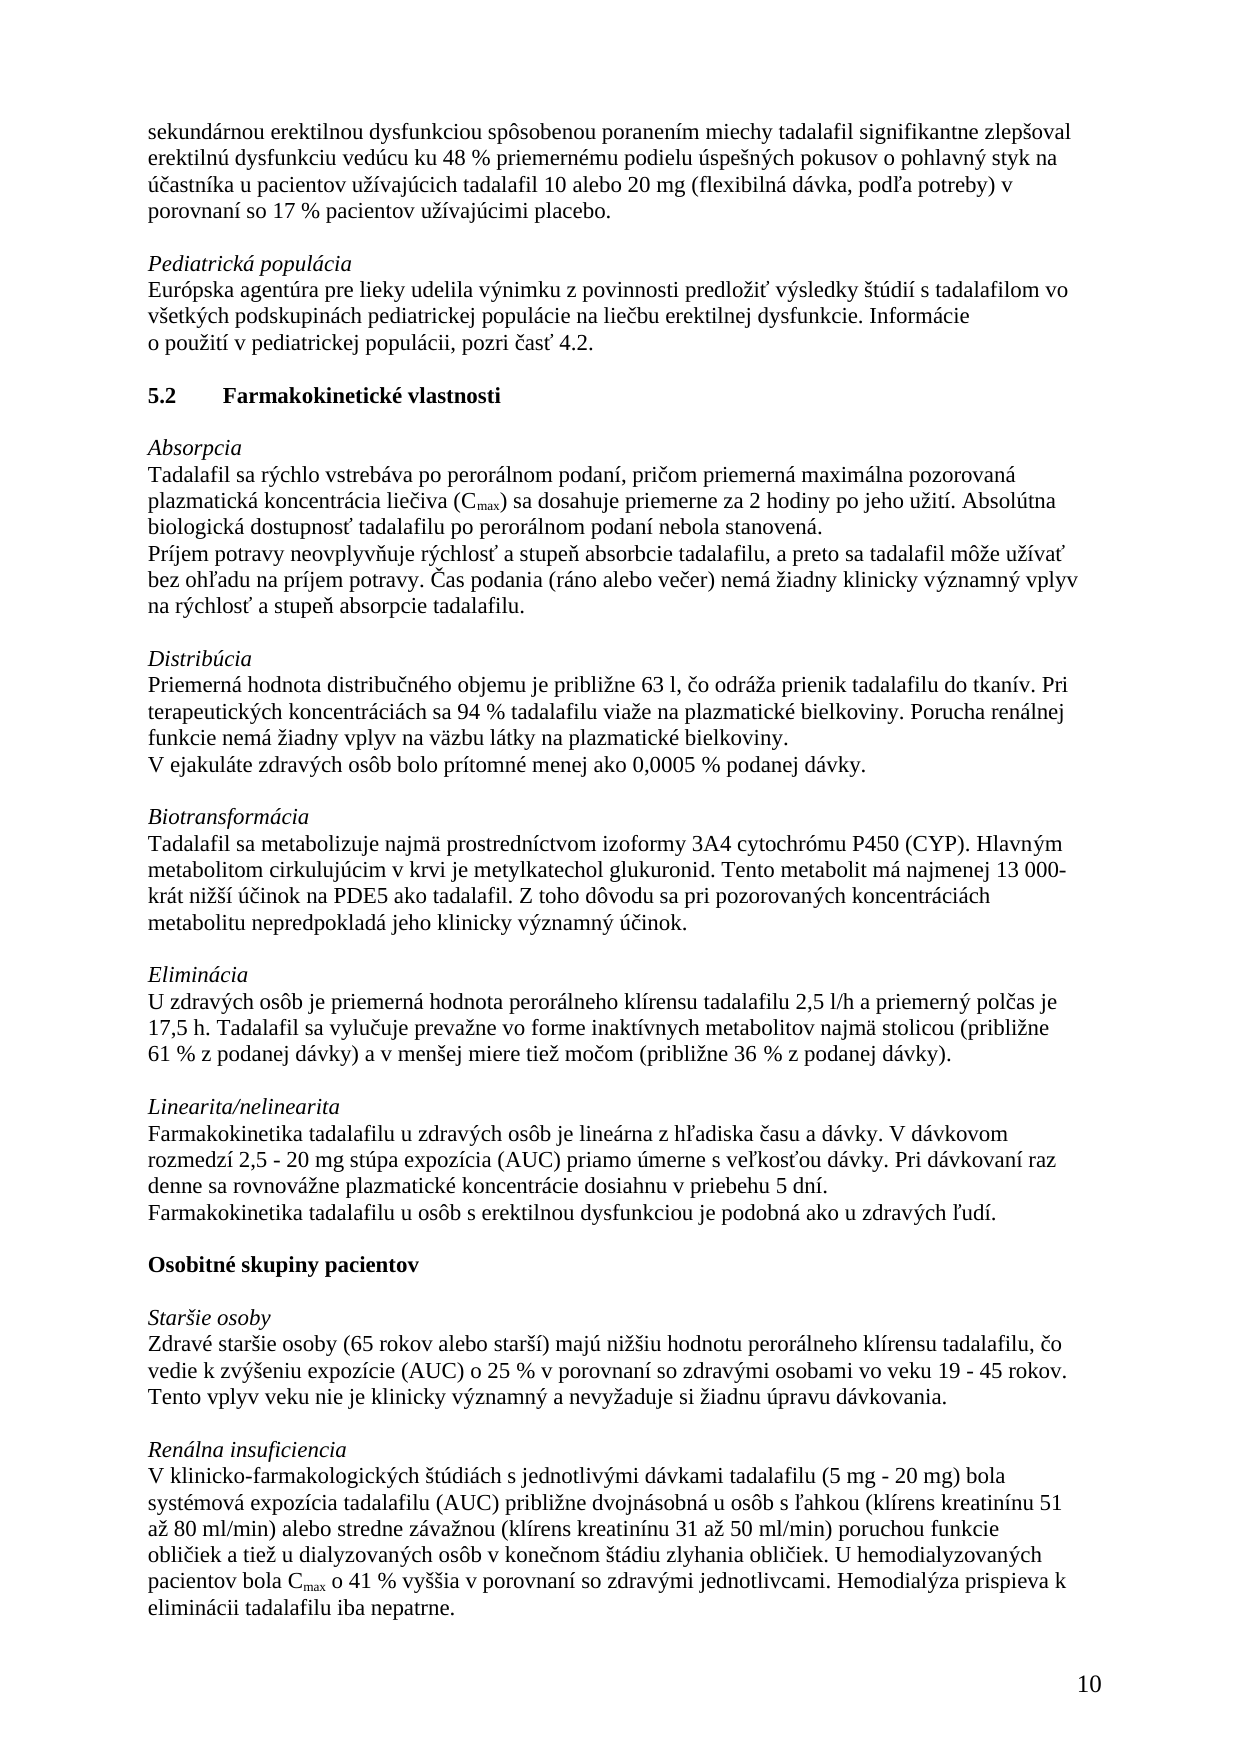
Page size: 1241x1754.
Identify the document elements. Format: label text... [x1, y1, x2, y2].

text Zdravé staršie osoby (65 rokov alebo starší) majú nižšiu hodnotu perorálneho klírensu tadalafilu, čo vedie k zvýšeniu expozície (AUC) o 25 % v porovnaní so zdravými osobami vo veku 19 - 45 rokov. Tento vplyv veku nie je klinicky významný a nevyžaduje si žiadnu úpravu dávkovania. [148, 1330, 1092, 1409]
text erektilnú dysfunkciu vedúcu ku 48 % priemernému podielu úspešných pokusov o pohlavný styk na účastníka u pacientov užívajúcich tadalafil 10 alebo 20 mg (flexibilná dávka, podľa potreby) v porovnaní so 17 % pacientov užívajúcimi placebo. [148, 144, 1092, 223]
text denne sa rovnovážne plazmatické koncentrácie dosiahnu v priebehu 5 dní. [148, 1172, 1092, 1199]
text Priemerná hodnota distribučného objemu je približne 63 l, čo odráža prienik tadalafilu do tkanív. Pri [148, 672, 1092, 698]
text Linearita/nelinearita [148, 1093, 1092, 1119]
text eliminácii tadalafilu iba nepatrne. [148, 1594, 1092, 1620]
text rozmedzí 2,5 - 20 mg stúpa expozícia (AUC) priamo úmerne s veľkosťou dávky. Pri dávkovaní raz [148, 1146, 1092, 1172]
text o použití v pediatrickej populácii, pozri časť 4.2. [148, 329, 1092, 355]
text funkcie nemá žiadny vplyv na väzbu látky na plazmatické bielkoviny. [148, 724, 1092, 751]
text Pediatrická populácia [148, 250, 1092, 276]
text Absorpcia [148, 434, 1092, 461]
text 61 % z podanej dávky) a v menšej miere tiež močom (približne 36 % z podanej dávky). [148, 1041, 1092, 1067]
text 5.2 Farmakokinetické vlastnosti [148, 382, 1092, 408]
text obličiek a tiež u dialyzovaných osôb v konečnom štádiu zlyhania obličiek. U hemodialyzovaných [148, 1541, 1092, 1568]
text Eliminácia [148, 961, 1092, 988]
text krát nižší účinok na PDE5 ako tadalafil. Z toho dôvodu sa pri pozorovaných koncentráciách [148, 882, 1092, 909]
text Renálna insuficiencia [148, 1436, 1092, 1462]
text V ejakuláte zdravých osôb bolo prítomné menej ako 0,0005 % podanej dávky. [148, 751, 1092, 777]
text bez ohľadu na príjem potravy. Čas podania (ráno alebo večer) nemá žiadny klinicky významný vplyv [148, 566, 1092, 592]
text V klinicko-farmakologických štúdiách s jednotlivými dávkami tadalafilu (5 mg - 20 mg) bola [148, 1462, 1092, 1488]
text na rýchlosť a stupeň absorpcie tadalafilu. [148, 592, 1092, 619]
text sekundárnou erektilnou dysfunkciou spôsobenou poranením miechy tadalafil signifikantne zlepšoval [148, 118, 1092, 144]
text U zdravých osôb je priemerná hodnota perorálneho klírensu tadalafilu 2,5 l/h a priemerný polčas je [148, 988, 1092, 1014]
text Osobitné skupiny pacientov [148, 1251, 1092, 1278]
text až 80 ml/min) alebo stredne závažnou (klírens kreatinínu 31 až 50 ml/min) poruchou funkcie [148, 1515, 1092, 1541]
text metabolitu nepredpokladá jeho klinicky významný účinok. [148, 909, 1092, 935]
text systémová expozícia tadalafilu (AUC) približne dvojnásobná u osôb s ľahkou (klírens kreatinínu 51 [148, 1488, 1092, 1515]
text Tadalafil sa metabolizuje najmä prostredníctvom izoformy 3A4 cytochrómu P450 (CYP). Hlavným [148, 830, 1092, 856]
text Farmakokinetika tadalafilu u zdravých osôb je lineárna z hľadiska času a dávky. V dávkovom [148, 1119, 1092, 1146]
text Tadalafil sa rýchlo vstrebáva po perorálnom podaní, pričom priemerná maximálna pozorovaná plazmatická koncentrácia liečiva (Cmax) sa dosahuje priemerne za 2 hodiny po jeho užití. Absolútna biologická dostupnosť tadalafilu po perorálnom podaní nebola stanovená. [148, 461, 1092, 540]
text terapeutických koncentráciách sa 94 % tadalafilu viaže na plazmatické bielkoviny. Porucha renálnej [148, 698, 1092, 724]
text 17,5 h. Tadalafil sa vylučuje prevažne vo forme inaktívnych metabolitov najmä stolicou (približne [148, 1014, 1092, 1041]
text pacientov bola Cmax o 41 % vyššia v porovnaní so zdravými jednotlivcami. Hemodialýza prispieva k [148, 1568, 1092, 1594]
text metabolitom cirkulujúcim v krvi je metylkatechol glukuronid. Tento metabolit má najmenej 13 000- [148, 856, 1092, 882]
text Distribúcia [148, 645, 1092, 672]
text Európska agentúra pre lieky udelila výnimku z povinnosti predložiť výsledky štúdií s tadalafilom vo [148, 276, 1092, 303]
text všetkých podskupinách pediatrickej populácie na liečbu erektilnej dysfunkcie. Informácie [148, 303, 1092, 329]
text Biotransformácia [148, 803, 1092, 830]
text Príjem potravy neovplyvňuje rýchlosť a stupeň absorbcie tadalafilu, a preto sa tadalafil môže užívať [148, 540, 1092, 566]
text Farmakokinetika tadalafilu u osôb s erektilnou dysfunkciou je podobná ako u zdravých ľudí. [148, 1199, 1092, 1225]
text Staršie osoby [148, 1304, 1092, 1330]
